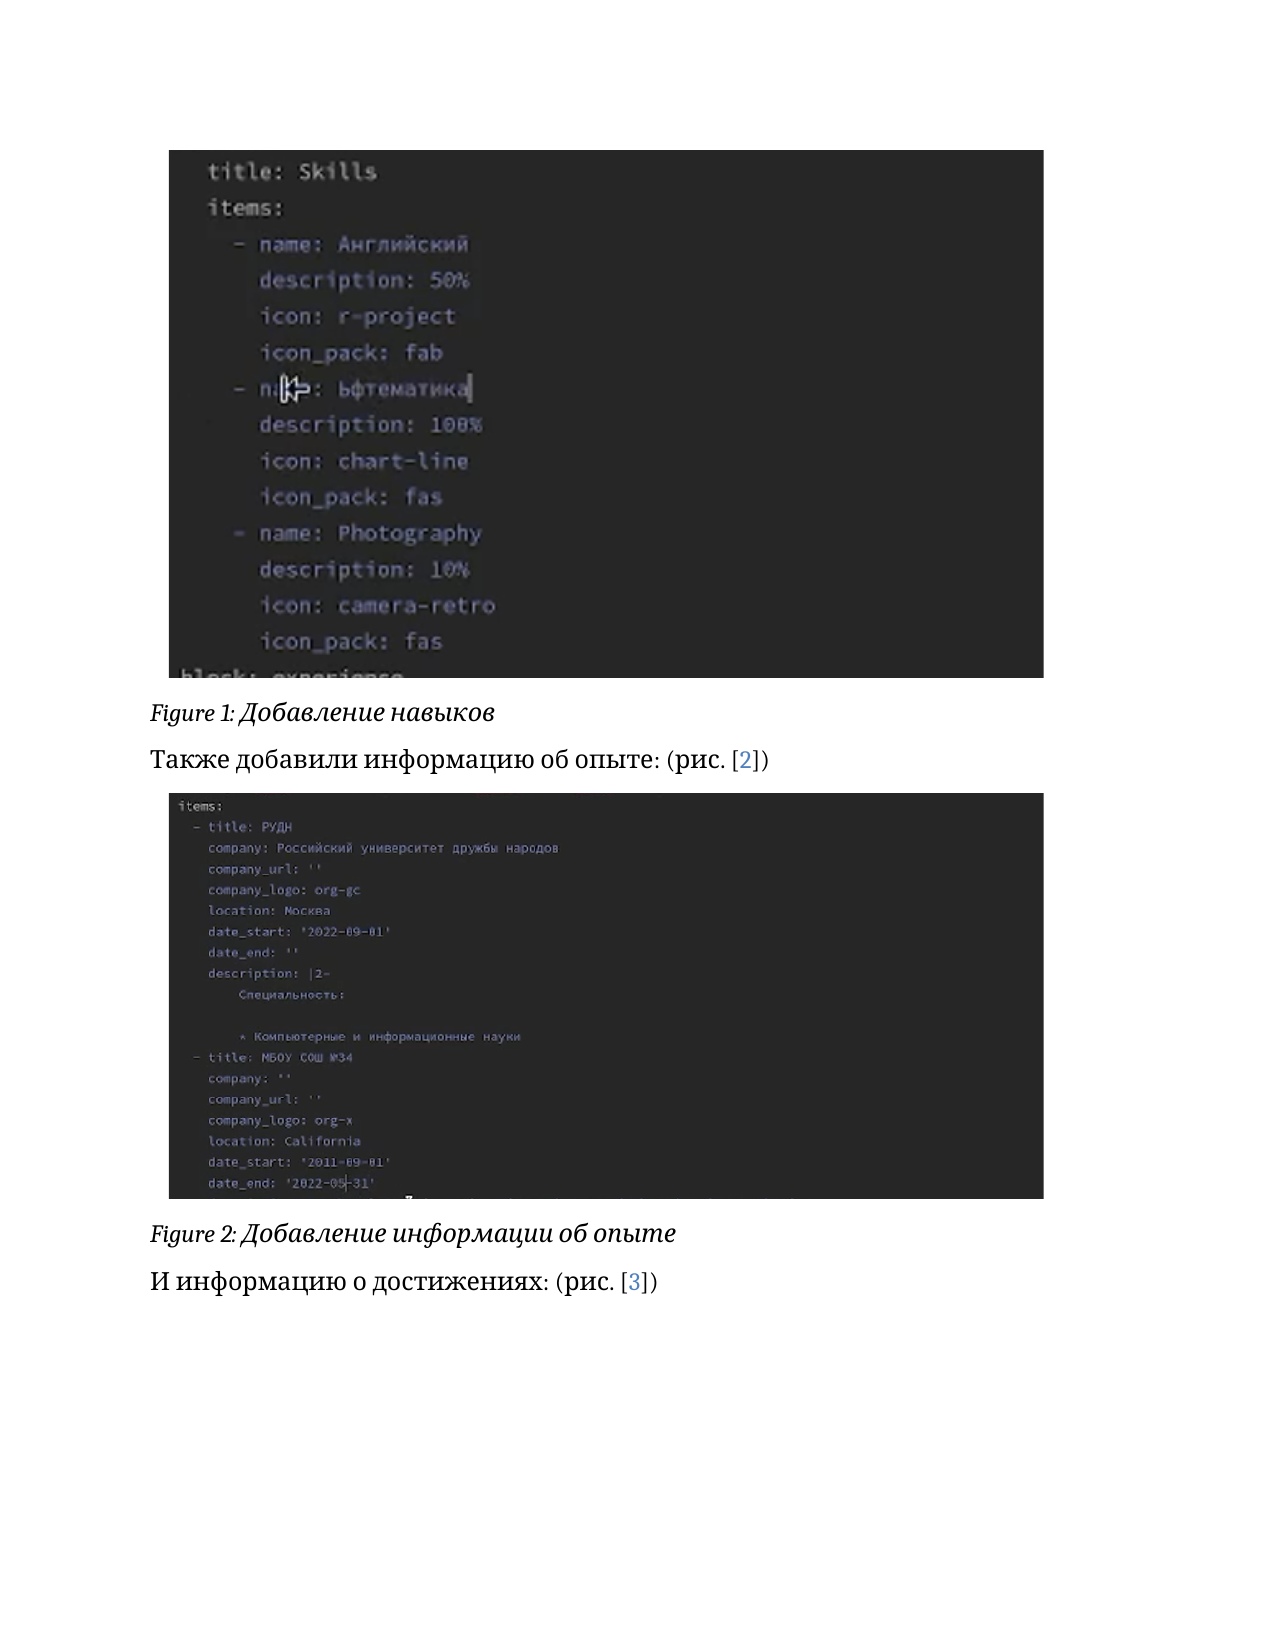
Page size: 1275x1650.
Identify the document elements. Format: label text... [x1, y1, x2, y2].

text Также добавили информацию об опыте: (рис. [2]) [150, 746, 1125, 775]
text Figure 2: Добавление информации об опыте [150, 1220, 1125, 1249]
picture [168, 793, 1044, 1199]
text Figure 1: Добавление навыков [150, 698, 1125, 727]
picture [168, 150, 1044, 678]
text И информацию о достижениях: (рис. [3]) [150, 1267, 1125, 1296]
